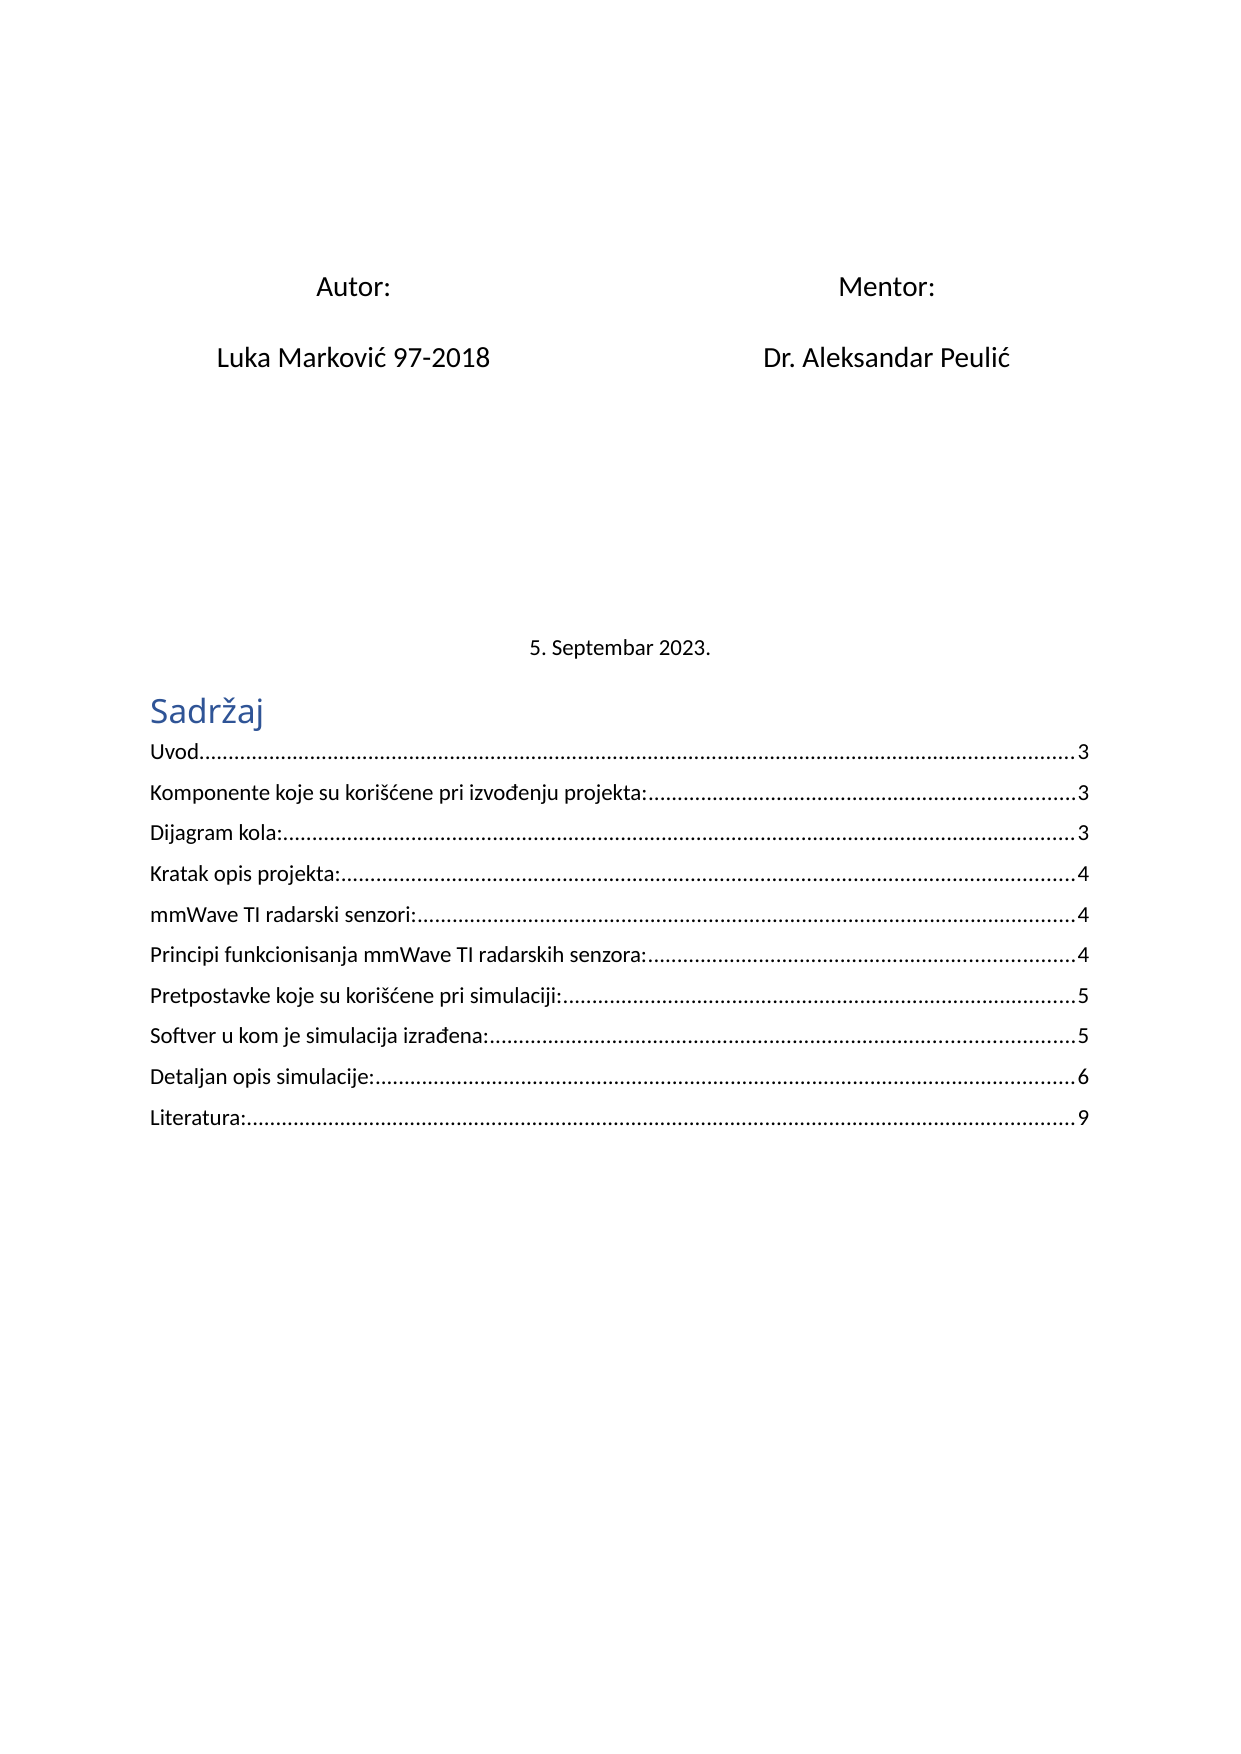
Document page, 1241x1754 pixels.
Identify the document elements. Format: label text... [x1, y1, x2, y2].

table_header Autor: Luka Marković 97-2018 [87, 150, 620, 492]
table_header Mentor: Dr. Aleksandar Peulić [620, 150, 1153, 492]
text 5. Septembar 2023. [150, 633, 1090, 661]
